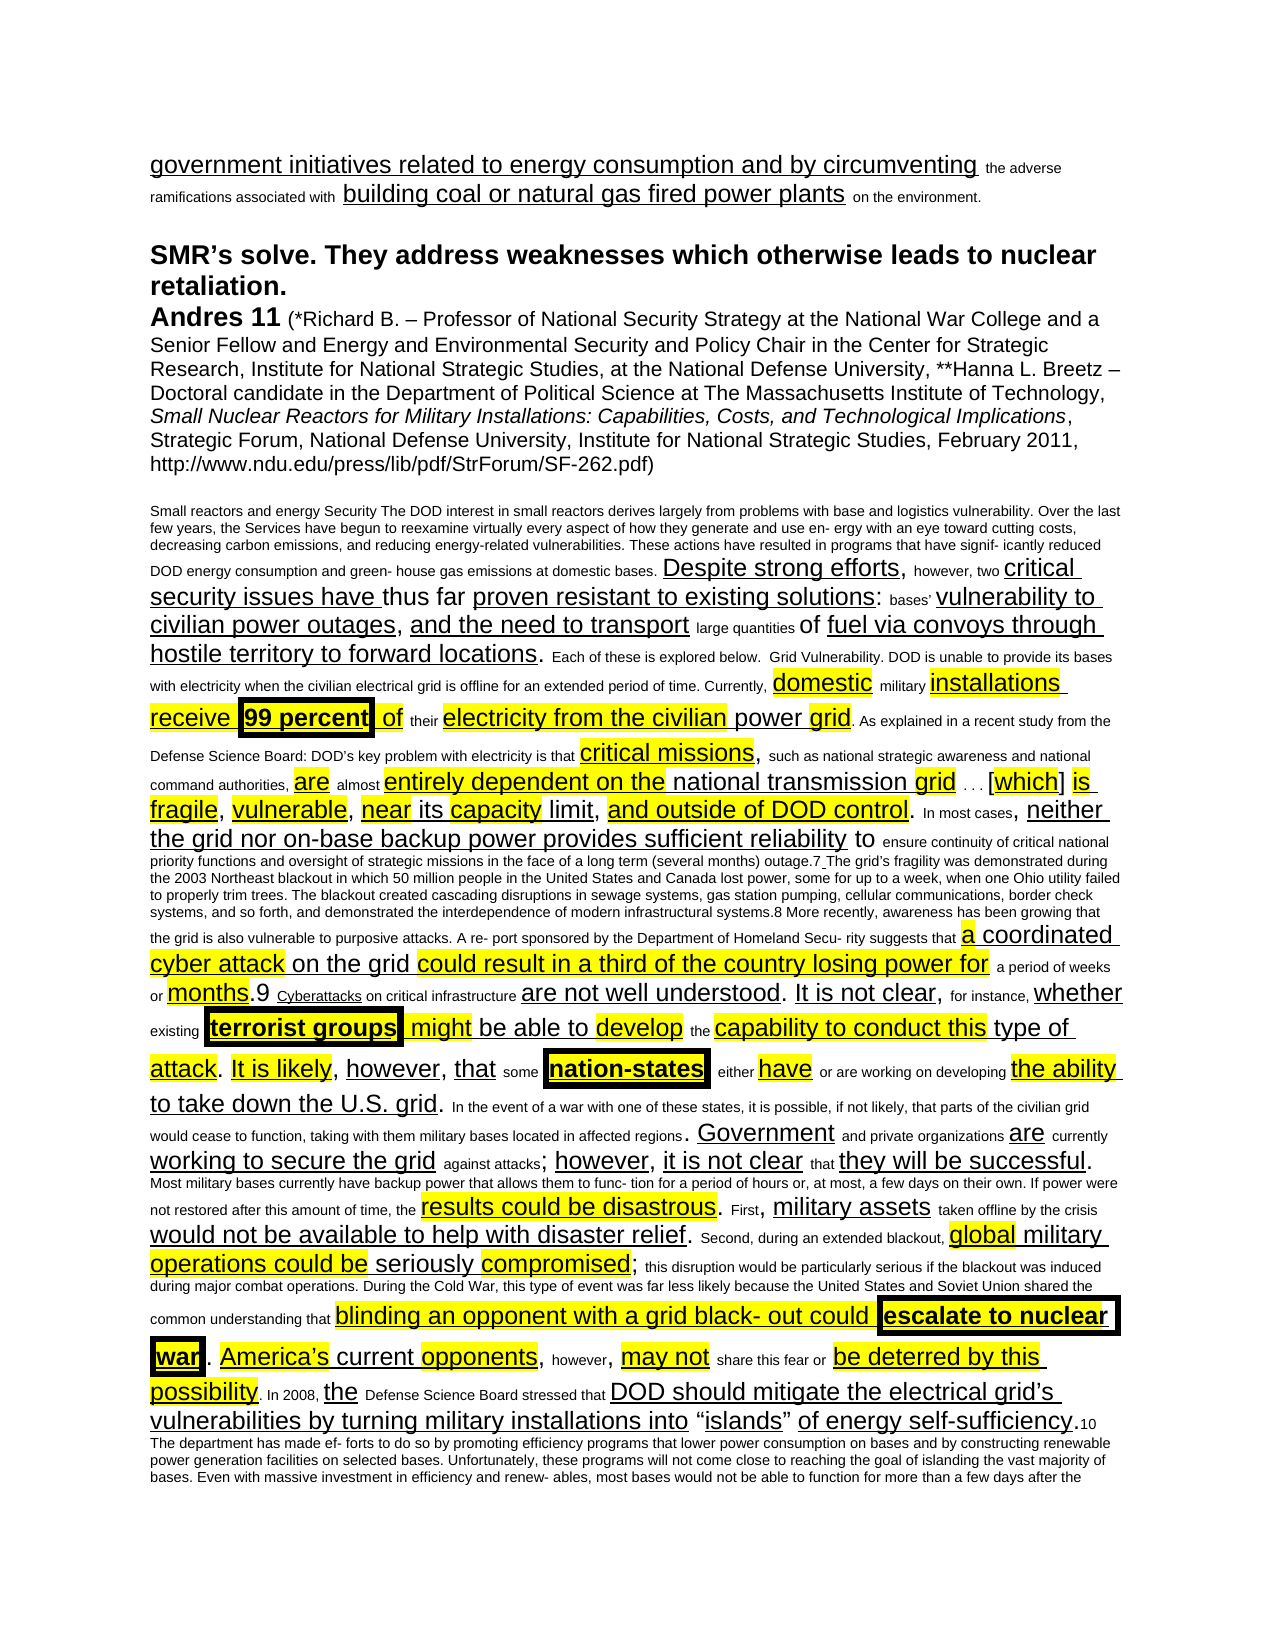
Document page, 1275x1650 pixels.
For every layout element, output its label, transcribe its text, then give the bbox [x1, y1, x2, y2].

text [150, 503, 1125, 1485]
text Andres 11 (*Richard B. – Professor of National Security Strategy at the National War College and a Senior Fellow and Energy and Environmental Security and Policy Chair in the Center for Strategic Research, Institute for National Strategic Studies, at the National Defense University, **Hanna L. Breetz – Doctoral candidate in the Department of Political Science at The Massachusetts Institute of Technology, Small Nuclear Reactors for Military Installations: Capabilities, Costs, and Technological Implications, Strategic Forum, National Defense University, Institute for National Strategic Studies, February 2011, http://www.ndu.edu/press/lib/pdf/StrForum/SF-262.pdf) [150, 301, 1125, 476]
text SMR’s solve. They address weaknesses which otherwise leads to nuclear retaliation. [150, 239, 1125, 301]
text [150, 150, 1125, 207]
